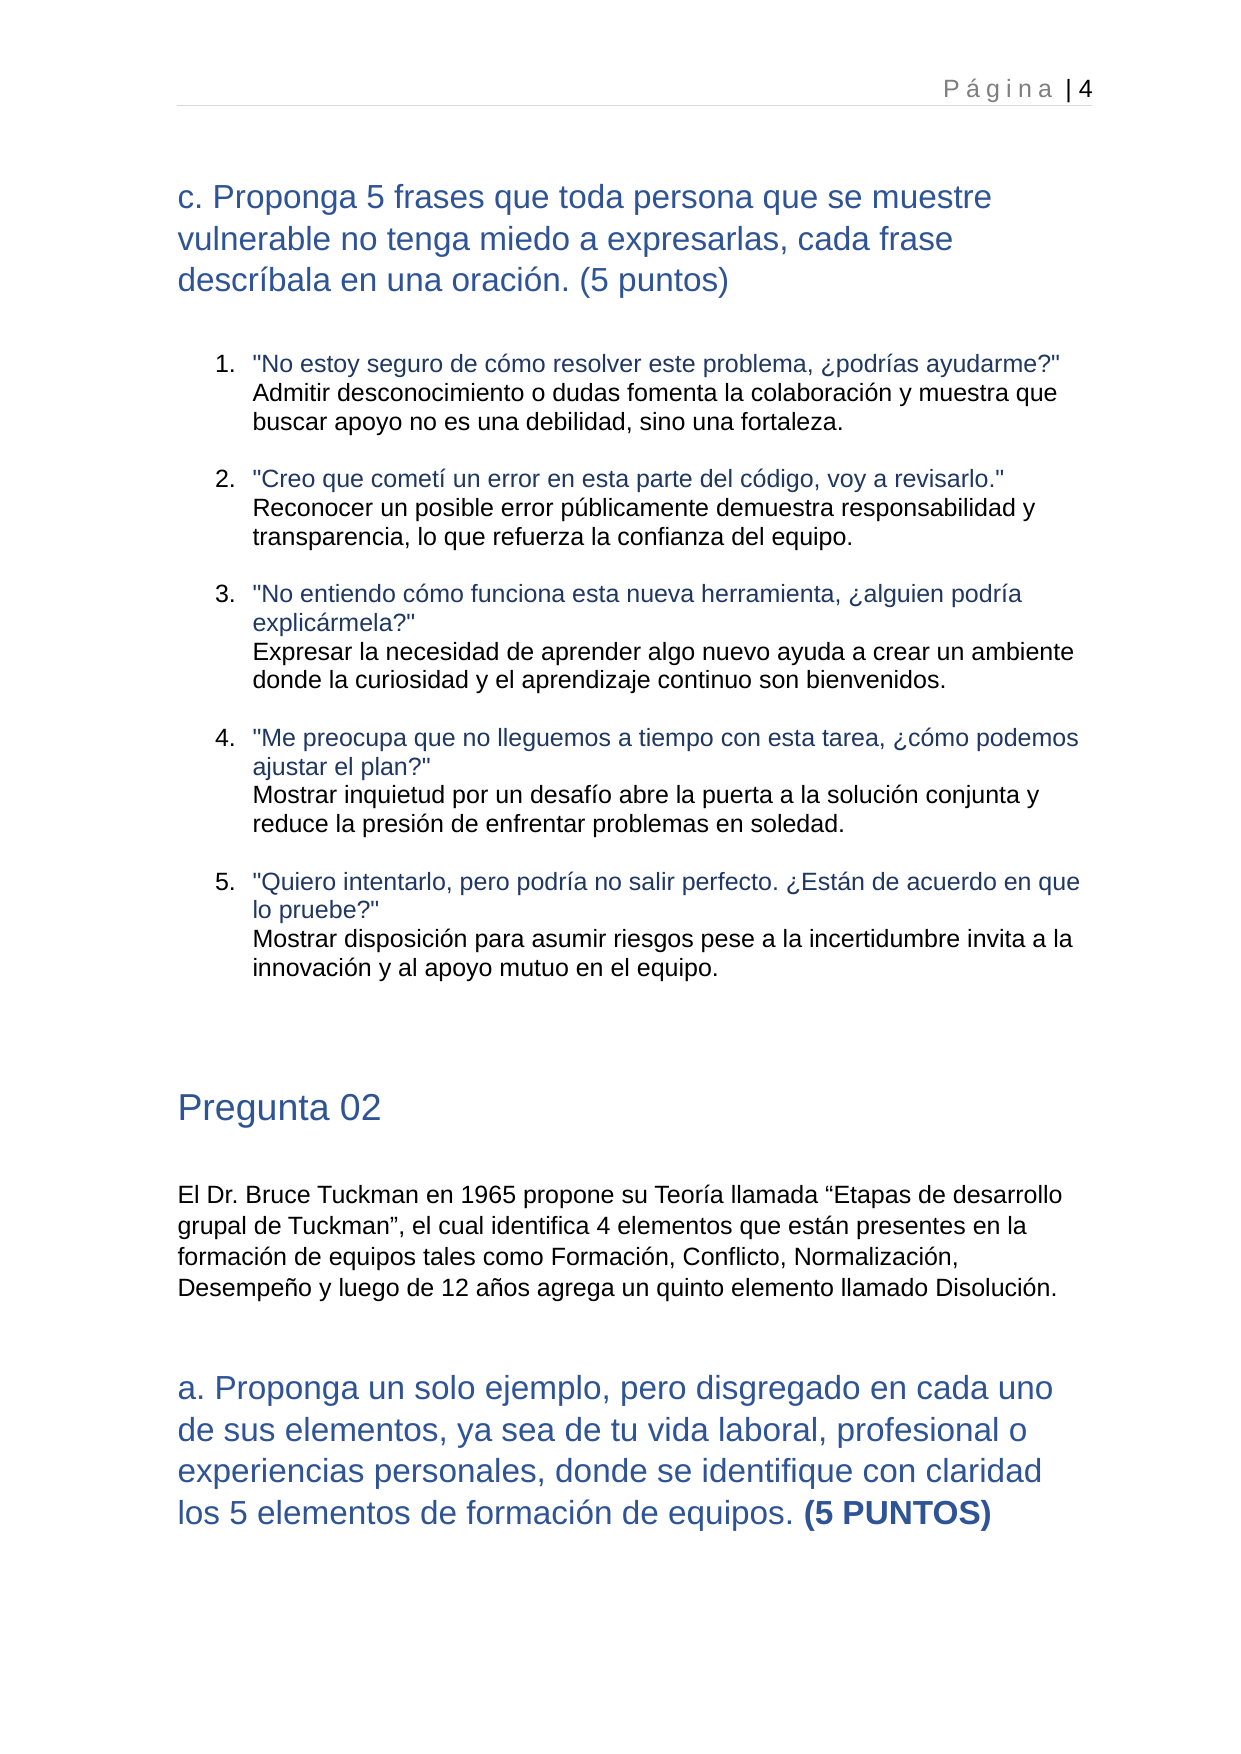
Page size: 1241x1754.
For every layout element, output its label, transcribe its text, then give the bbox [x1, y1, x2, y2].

list "Creo que cometí un error en esta parte del código, voy a revisarlo." Reconocer un posible error públicamente demuestra responsabilidad y transparencia, lo que refuerza la confianza del equipo. [215, 464, 1092, 551]
list "No estoy seguro de cómo resolver este problema, ¿podrías ayudarme?" Admitir desconocimiento o dudas fomenta la colaboración y muestra que buscar apoyo no es una debilidad, sino una fortaleza. [215, 349, 1092, 436]
subtitle a. Proponga un solo ejemplo, pero disgregado en cada uno de sus elementos, ya sea de tu vida laboral, profesional o experiencias personales, donde se identifique con claridad los 5 elementos de formación de equipos. (5 PUNTOS) [177, 1368, 1092, 1531]
subtitle Pregunta 02 [177, 1086, 1092, 1129]
text El Dr. Bruce Tuckman en 1965 propone su Teoría llamada “Etapas de desarrollo grupal de Tuckman”, el cual identifica 4 elementos que están presentes en la formación de equipos tales como Formación, Conflicto, Normalización, Desempeño y luego de 12 años agrega un quinto elemento llamado Disolución. [177, 1180, 1092, 1302]
list "Me preocupa que no lleguemos a tiempo con esta tarea, ¿cómo podemos ajustar el plan?" Mostrar inquietud por un desafío abre la puerta a la solución conjunta y reduce la presión de enfrentar problemas en soledad. [215, 723, 1092, 838]
list "No entiendo cómo funciona esta nueva herramienta, ¿alguien podría explicármela?" Expresar la necesidad de aprender algo nuevo ayuda a crear un ambiente donde la curiosidad y el aprendizaje continuo son bienvenidos. [215, 579, 1092, 694]
list "Quiero intentarlo, pero podría no salir perfecto. ¿Están de acuerdo en que lo pruebe?" Mostrar disposición para asumir riesgos pese a la incertidumbre invita a la innovación y al apoyo mutuo en el equipo. [215, 867, 1092, 982]
subtitle c. Proponga 5 frases que toda persona que se muestre vulnerable no tenga miedo a expresarlas, cada frase descríbala en una oración. (5 puntos) [177, 177, 1092, 298]
